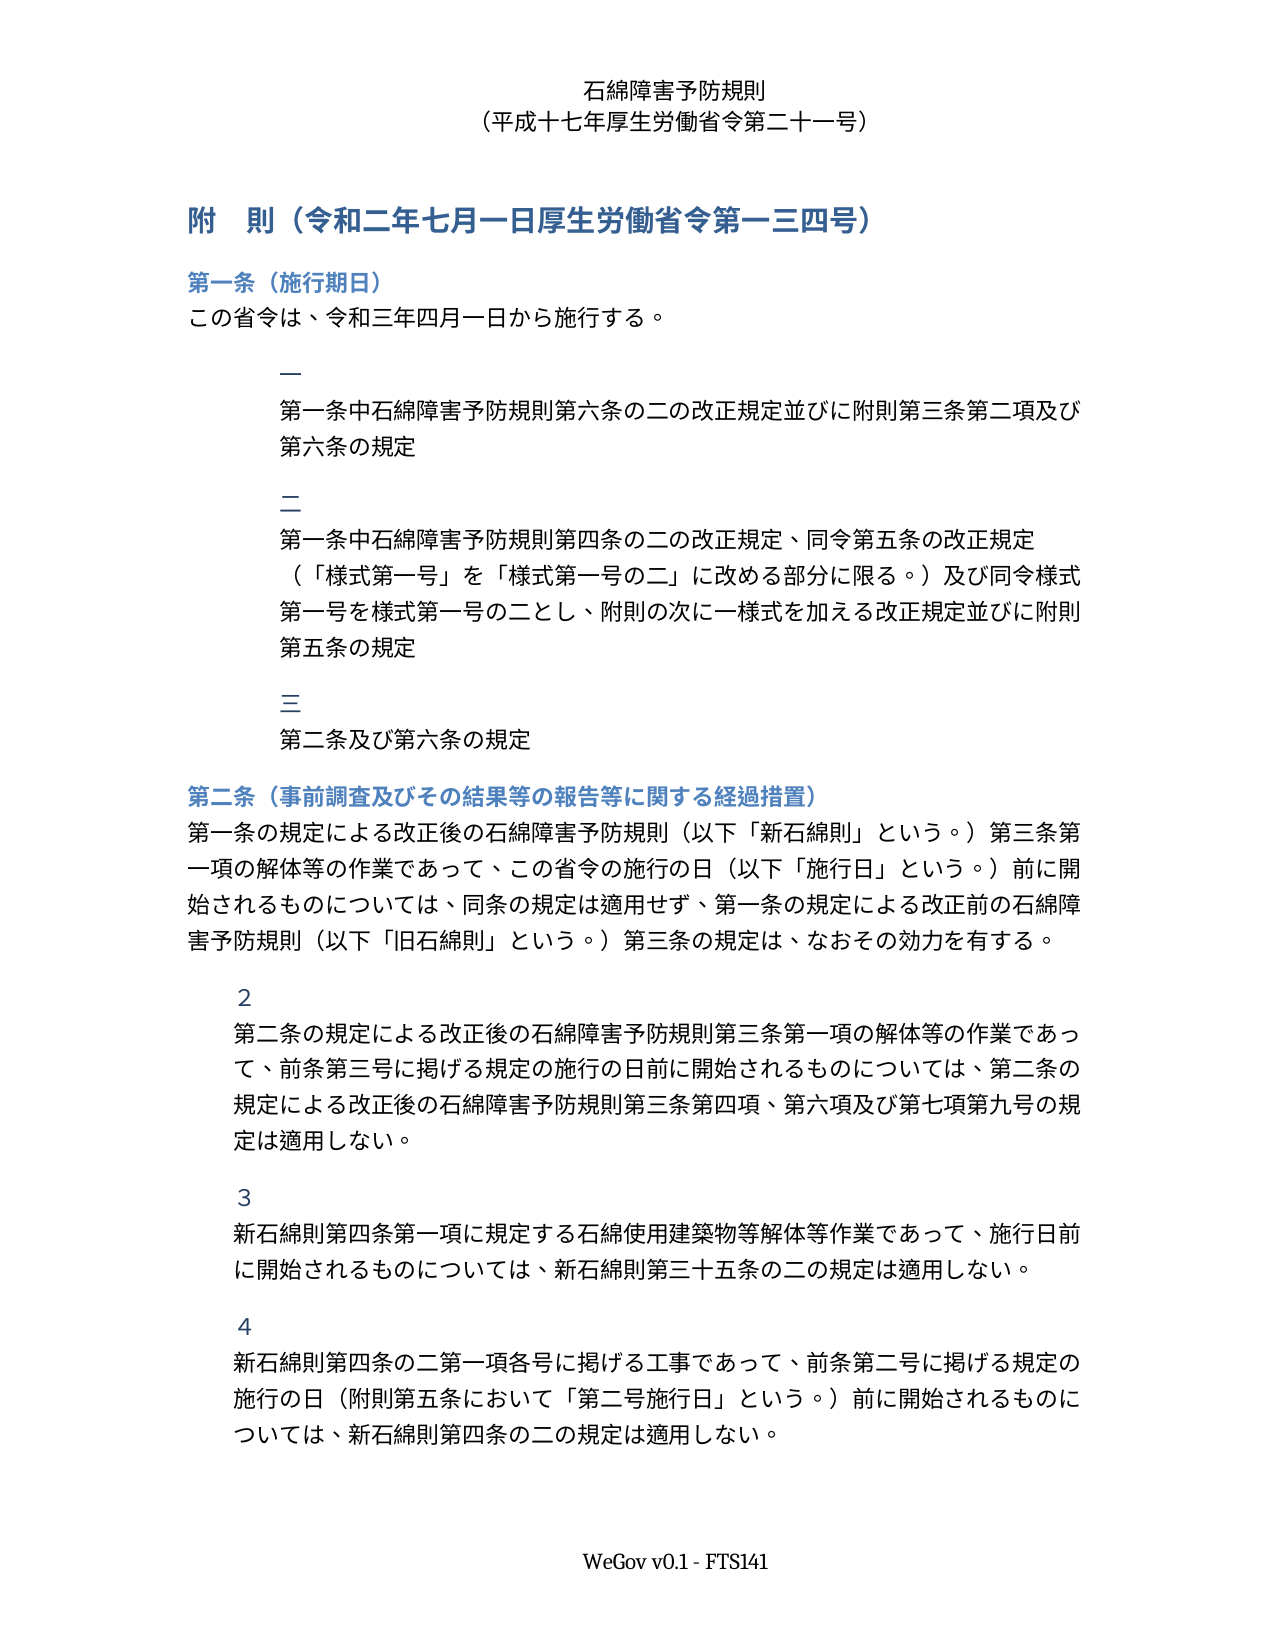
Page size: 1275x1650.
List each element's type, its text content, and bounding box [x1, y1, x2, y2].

subtitle 第二条（事前調査及びその結果等の報告等に関する経過措置） [187, 781, 1087, 812]
text 新石綿則第四条第一項に規定する石綿使用建築物等解体等作業であって、施行日前に開始されるものについては、新石綿則第三十五条の二の規定は適用しない。 [233, 1218, 1087, 1285]
text 新石綿則第四条の二第一項各号に掲げる工事であって、前条第二号に掲げる規定の施行の日（附則第五条において「第二号施行日」という。）前に開始されるものについては、新石綿則第四条の二の規定は適用しない。 [233, 1347, 1087, 1450]
text 第一条中石綿障害予防規則第六条の二の改正規定並びに附則第三条第二項及び第六条の規定 [279, 395, 1087, 462]
text 第一条の規定による改正後の石綿障害予防規則（以下「新石綿則」という。）第三条第一項の解体等の作業であって、この省令の施行の日（以下「施行日」という。）前に開始されるものについては、同条の規定は適用せず、第一条の規定による改正前の石綿障害予防規則（以下「旧石綿則」という。）第三条の規定は、なおその効力を有する。 [187, 817, 1087, 956]
subtitle ３ [233, 1182, 1087, 1213]
subtitle 一 [279, 359, 1087, 390]
subtitle 三 [279, 688, 1087, 719]
subtitle ２ [233, 982, 1087, 1013]
subtitle 附 則（令和二年七月一日厚生労働省令第一三四号） [187, 200, 1087, 240]
text 第一条中石綿障害予防規則第四条の二の改正規定、同令第五条の改正規定（「様式第一号」を「様式第一号の二」に改める部分に限る。）及び同令様式第一号を様式第一号の二とし、附則の次に一様式を加える改正規定並びに附則第五条の規定 [279, 524, 1087, 663]
subtitle ４ [233, 1311, 1087, 1342]
subtitle 二 [279, 488, 1087, 519]
text 第二条及び第六条の規定 [279, 724, 1087, 756]
text この省令は、令和三年四月一日から施行する。 [187, 302, 1087, 334]
subtitle 第一条（施行期日） [187, 266, 1087, 298]
text 第二条の規定による改正後の石綿障害予防規則第三条第一項の解体等の作業であって、前条第三号に掲げる規定の施行の日前に開始されるものについては、第二条の規定による改正後の石綿障害予防規則第三条第四項、第六項及び第七項第九号の規定は適用しない。 [233, 1017, 1087, 1157]
